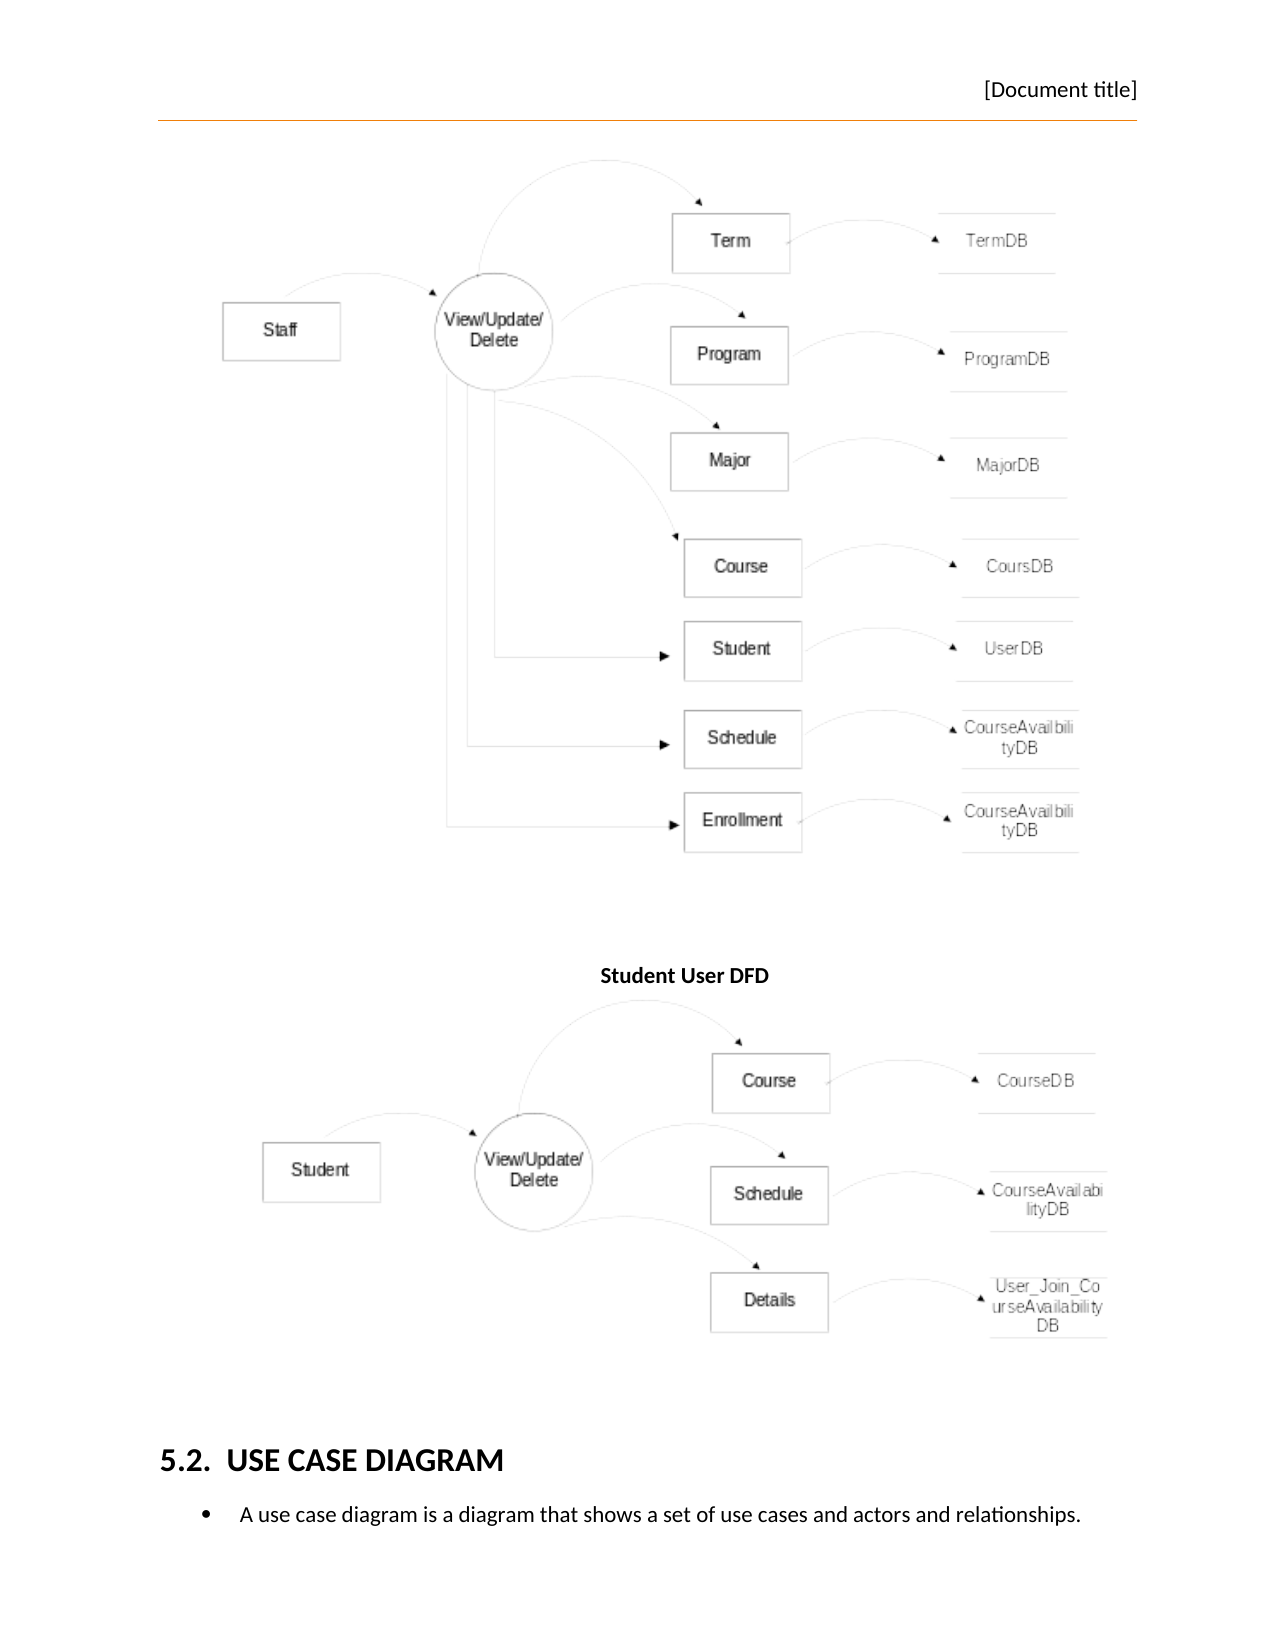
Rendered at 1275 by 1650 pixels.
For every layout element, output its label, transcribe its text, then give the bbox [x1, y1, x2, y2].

text Student User DFD [158, 961, 1137, 989]
text 5.2. USE CASE DIAGRAM [83, 1439, 1137, 1480]
list A use case diagram is a diagram that shows a set of use cases and actors and relationships. [202, 1501, 1137, 1528]
